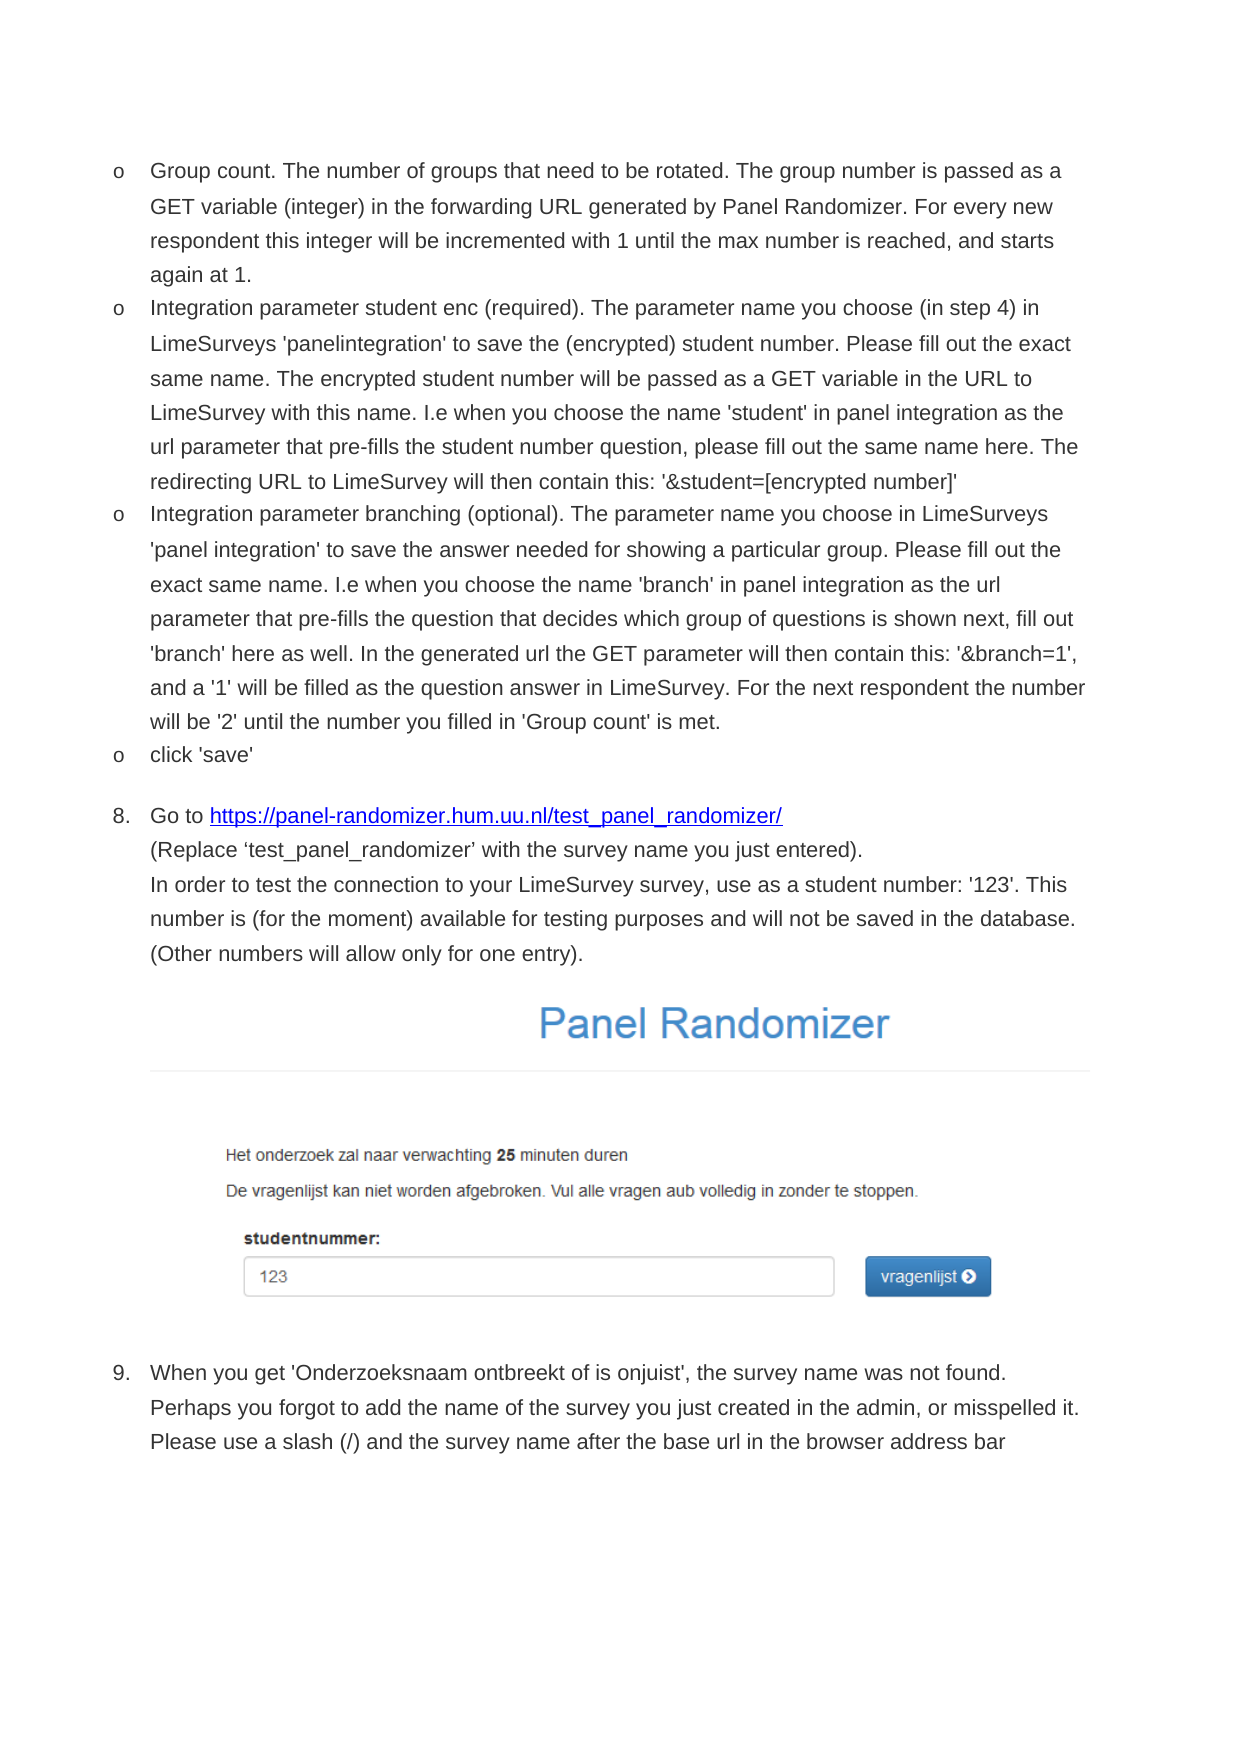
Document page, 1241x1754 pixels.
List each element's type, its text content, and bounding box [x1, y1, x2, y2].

list Group count. The number of groups that need to be rotated. The group number is passed as a GET variable (integer) in the forwarding URL generated by Panel Randomizer. For every new respondent this integer will be incremented with 1 until the max number is reached, and starts again at 1. [112, 150, 1090, 287]
picture [150, 1000, 1091, 1317]
list Integration parameter student enc (required). The parameter name you choose (in step 4) in LimeSurveys 'panelintegration' to save the (encrypted) student number. Please fill out the exact same name. The encrypted student number will be passed as a GET variable in the URL to LimeSurvey with this name. I.e when you choose the name 'student' in panel integration as the url parameter that pre-fills the student number question, please fill out the same name here. The redirecting URL to LimeSurvey will then contain this: '&student=[encrypted number]' [112, 287, 1090, 494]
list Integration parameter branching (optional). The parameter name you choose in LimeSurveys 'panel integration' to save the answer needed for showing a particular group. Please fill out the exact same name. I.e when you choose the name 'branch' in panel integration as the url parameter that pre-fills the question that decides which group of questions is shown next, fill out 'branch' here as well. In the generated url the GET parameter will then contain this: '&branch=1', and a '1' will be filled as the question answer in LimeSurvey. For the next respondent the number will be '2' until the number you filled in 'Group count' is met. [112, 494, 1090, 734]
text In order to test the connection to your LimeSurvey survey, use as a student number: '123'. This number is (for the moment) available for testing purposes and will not be saved in the database. (Other numbers will allow only for one entry). [150, 862, 1090, 966]
text (Replace ‘test_panel_randomizer’ with the survey name you just entered). [150, 828, 1090, 862]
list When you get 'Onderzoeksnaam ontbreekt of is onjuist', the survey name was not found. Perhaps you forgot to add the name of the survey you just created in the admin, or misspelled it. Please use a slash (/) and the survey name after the base url in the browser address bar [112, 1351, 1090, 1454]
list Go to https://panel-randomizer.hum.uu.nl/test_panel_randomizer/ [112, 794, 1090, 828]
list click 'save' [112, 734, 1090, 769]
